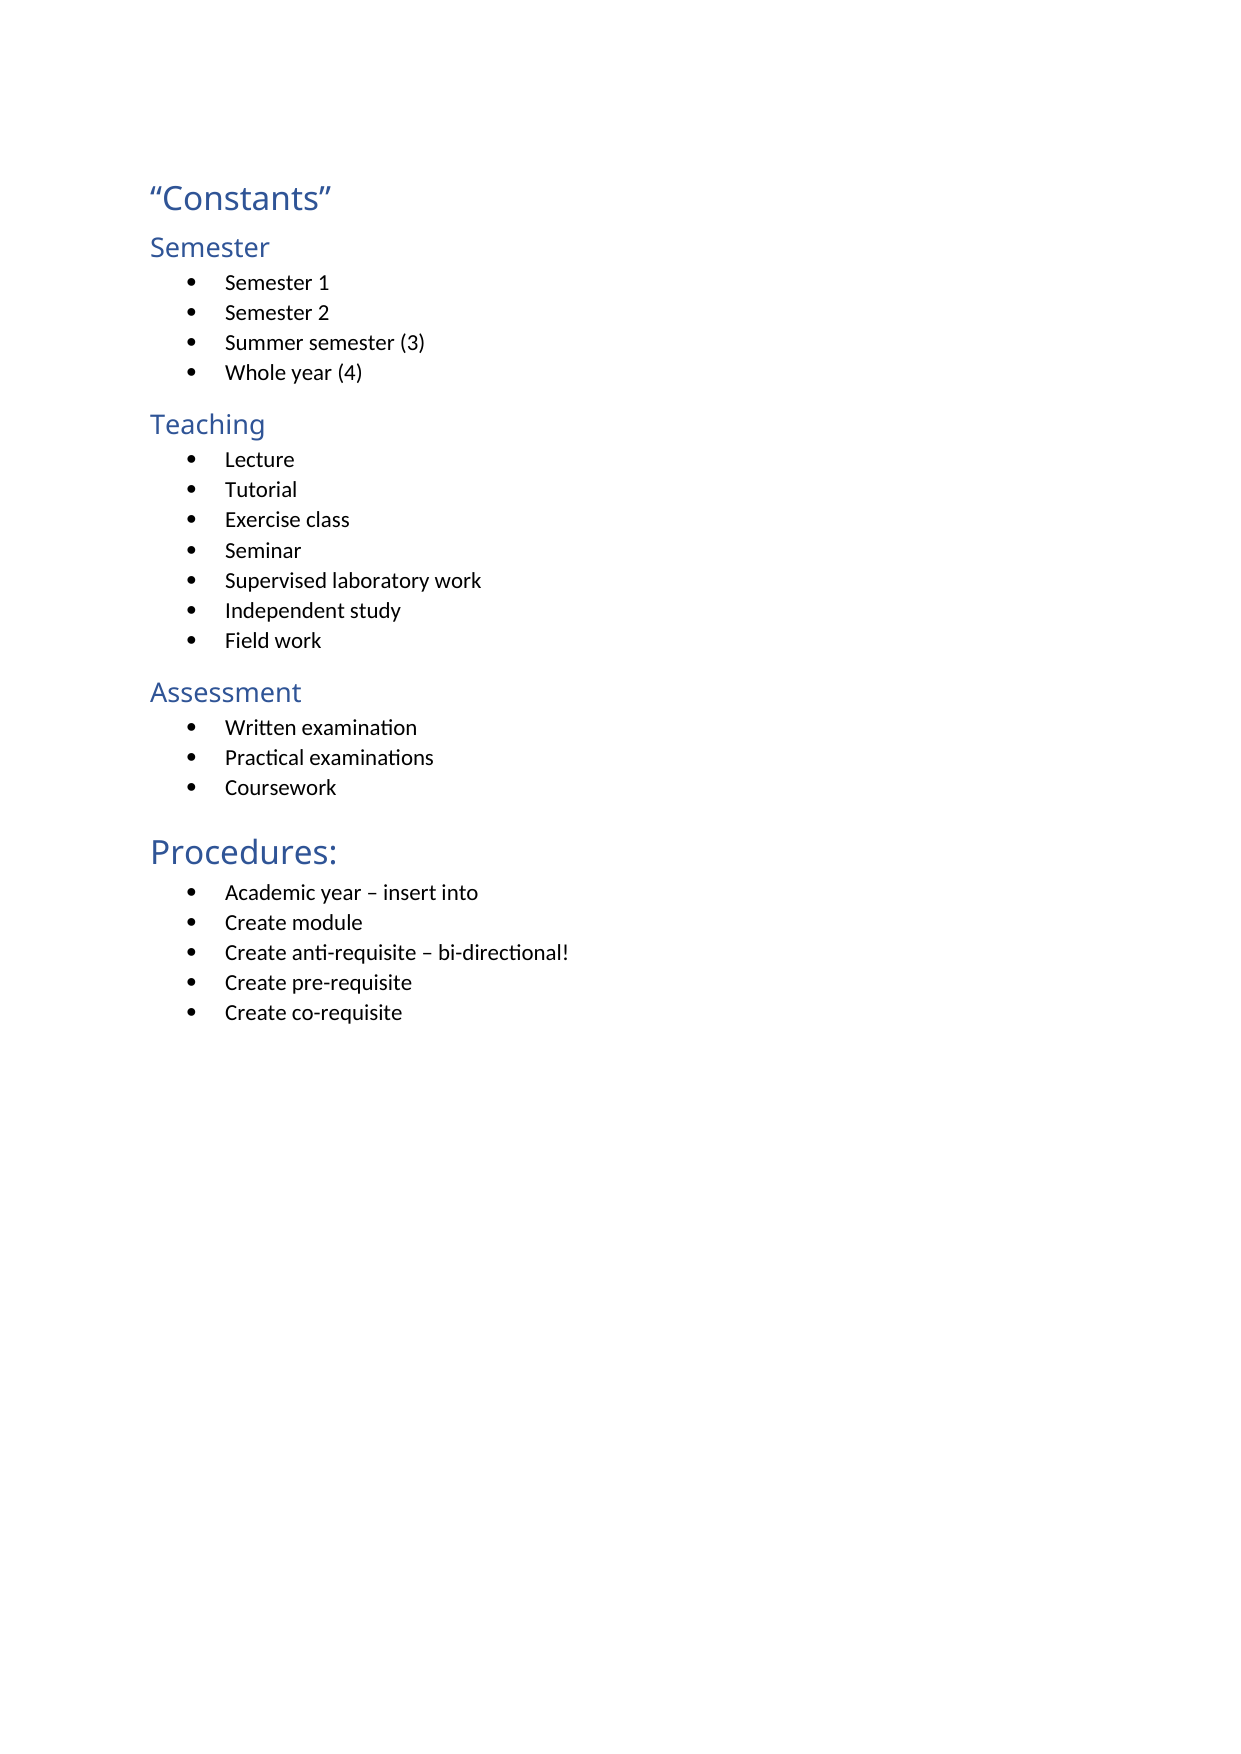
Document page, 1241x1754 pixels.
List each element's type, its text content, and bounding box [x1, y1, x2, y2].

subtitle “Constants” [150, 175, 1090, 220]
list Create anti-requisite – bi-directional! [187, 938, 1090, 966]
list Academic year – insert into [187, 878, 1090, 906]
list Practical examinations [187, 743, 1090, 771]
subtitle Procedures: [150, 829, 1090, 874]
list Coursework [187, 773, 1090, 802]
subtitle Semester [150, 228, 1090, 265]
list Create co-requisite [187, 998, 1090, 1027]
list Supervised laboratory work [187, 566, 1090, 594]
subtitle Teaching [150, 405, 1090, 442]
subtitle Assessment [150, 673, 1090, 710]
list Exercise class [187, 506, 1090, 534]
list Written examination [187, 713, 1090, 741]
list Seminar [187, 536, 1090, 564]
list Semester 2 [187, 298, 1090, 326]
list Whole year (4) [187, 358, 1090, 387]
list Create pre-requisite [187, 968, 1090, 996]
list Create module [187, 908, 1090, 936]
list Summer semester (3) [187, 328, 1090, 356]
list Lecture [187, 445, 1090, 473]
list Field work [187, 626, 1090, 654]
list Independent study [187, 596, 1090, 624]
list Tutorial [187, 475, 1090, 503]
list Semester 1 [187, 268, 1090, 296]
